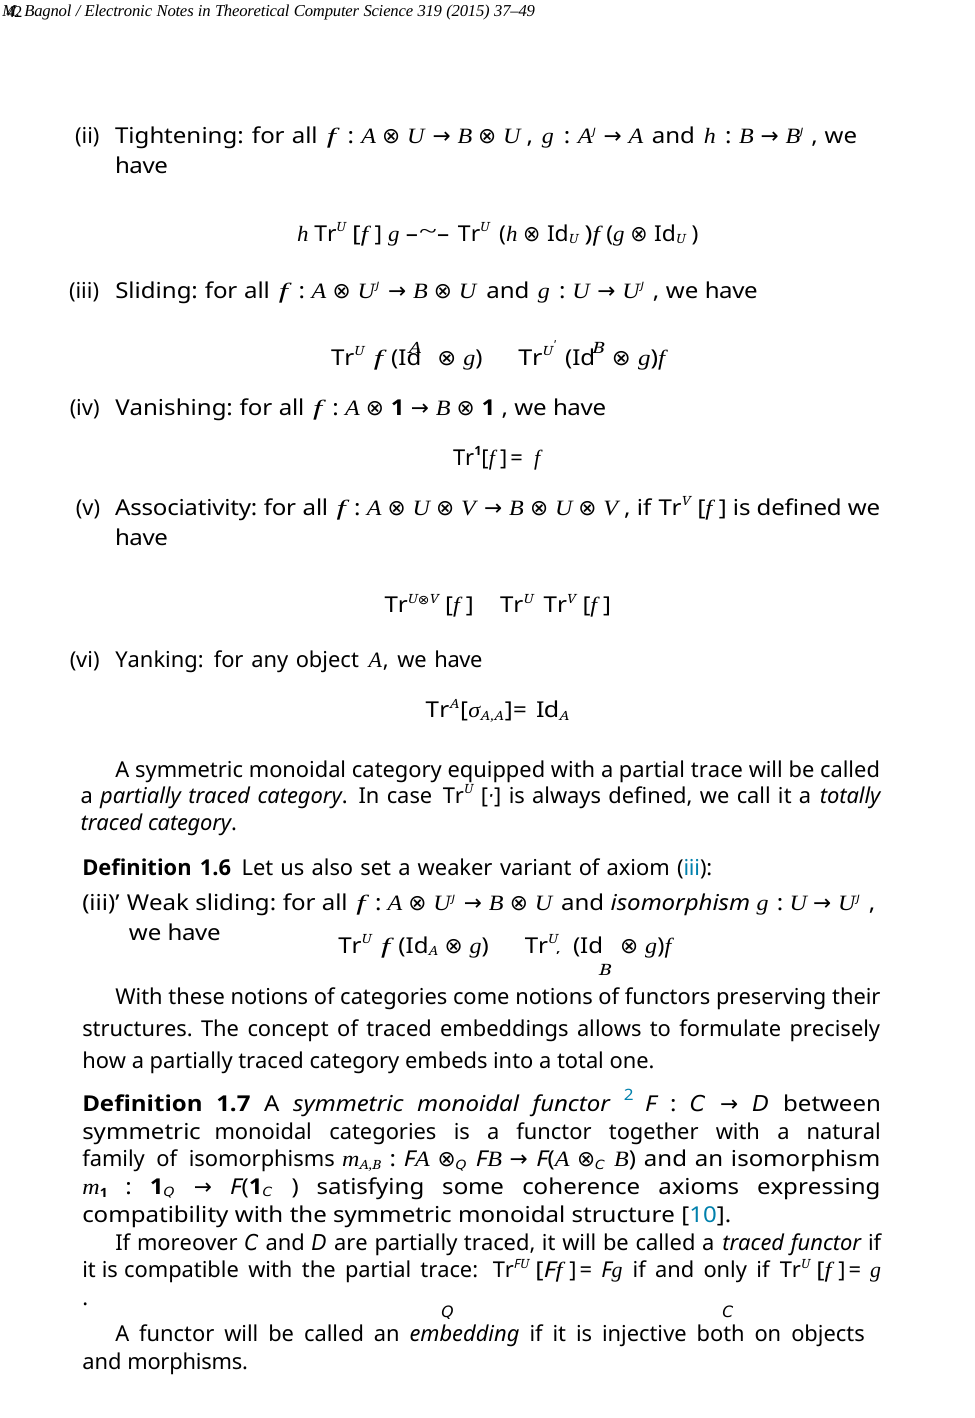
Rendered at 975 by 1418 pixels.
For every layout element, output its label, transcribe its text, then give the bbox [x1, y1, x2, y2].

list Yanking: for any object A, we have [69, 643, 912, 673]
text TrU f (Id ⊗ g) TrU′ (Id ⊗ g)f [84, 325, 912, 372]
list Tightening: for all f : A ⊗ U → B ⊗ U , g : Aj → A and h : B → Bj , we have [75, 120, 912, 179]
text A symmetric monoidal category equipped with a partial trace will be called a partially traced category. In case TrU [·] is always defined, we call it a totally traced category. [80, 756, 881, 837]
text Definition 1.6 Let us also set a weaker variant of axiom (iii): [82, 852, 912, 882]
text TrA[σA,A]= IdA [83, 694, 912, 724]
list Sliding: for all f : A ⊗ Uj → B ⊗ U and g : U → Uj , we have [69, 275, 912, 304]
text With these notions of categories come notions of functors preserving their structures. The concept of traced embeddings allows to formulate precisely how a partially traced category embeds into a total one. [82, 981, 881, 1075]
text (iii)’ Weak sliding: for all f : A ⊗ Uj → B ⊗ U and isomorphism g : U → Uj , we have [82, 887, 912, 947]
text Tr1[f ]= f [81, 442, 912, 472]
text TrU⊗V [f ] TrU TrV [f ] [84, 572, 912, 619]
list Associativity: for all f : A ⊗ U ⊗ V → B ⊗ U ⊗ V , if TrV [f ] is defined we have [76, 492, 912, 552]
text If moreover C and D are partially traced, it will be called a traced functor if it is compatible with the partial trace: TrFU [Ff ]= Fg if and only if TrU [f ]= g . [82, 1228, 881, 1311]
text A functor will be called an embedding if it is injective both on objects and morphisms. [82, 1319, 912, 1375]
text h TrU [f ] g −~− TrU (h ⊗ IdU )f (g ⊗ IdU ) [84, 200, 912, 248]
list Vanishing: for all f : A ⊗ 1 → B ⊗ 1 , we have [69, 392, 912, 422]
text Definition 1.7 A symmetric monoidal functor 2 F : C → D between symmetric monoidal categories is a functor together with a natural family of isomorphisms mA,B : FA ⊗Q FB → F(A ⊗C B) and an isomorphism m1 : 1Q → F(1C ) satisfying some coherence axioms expressing compatibility with the symmetric monoidal structure [10]. [82, 1089, 881, 1228]
